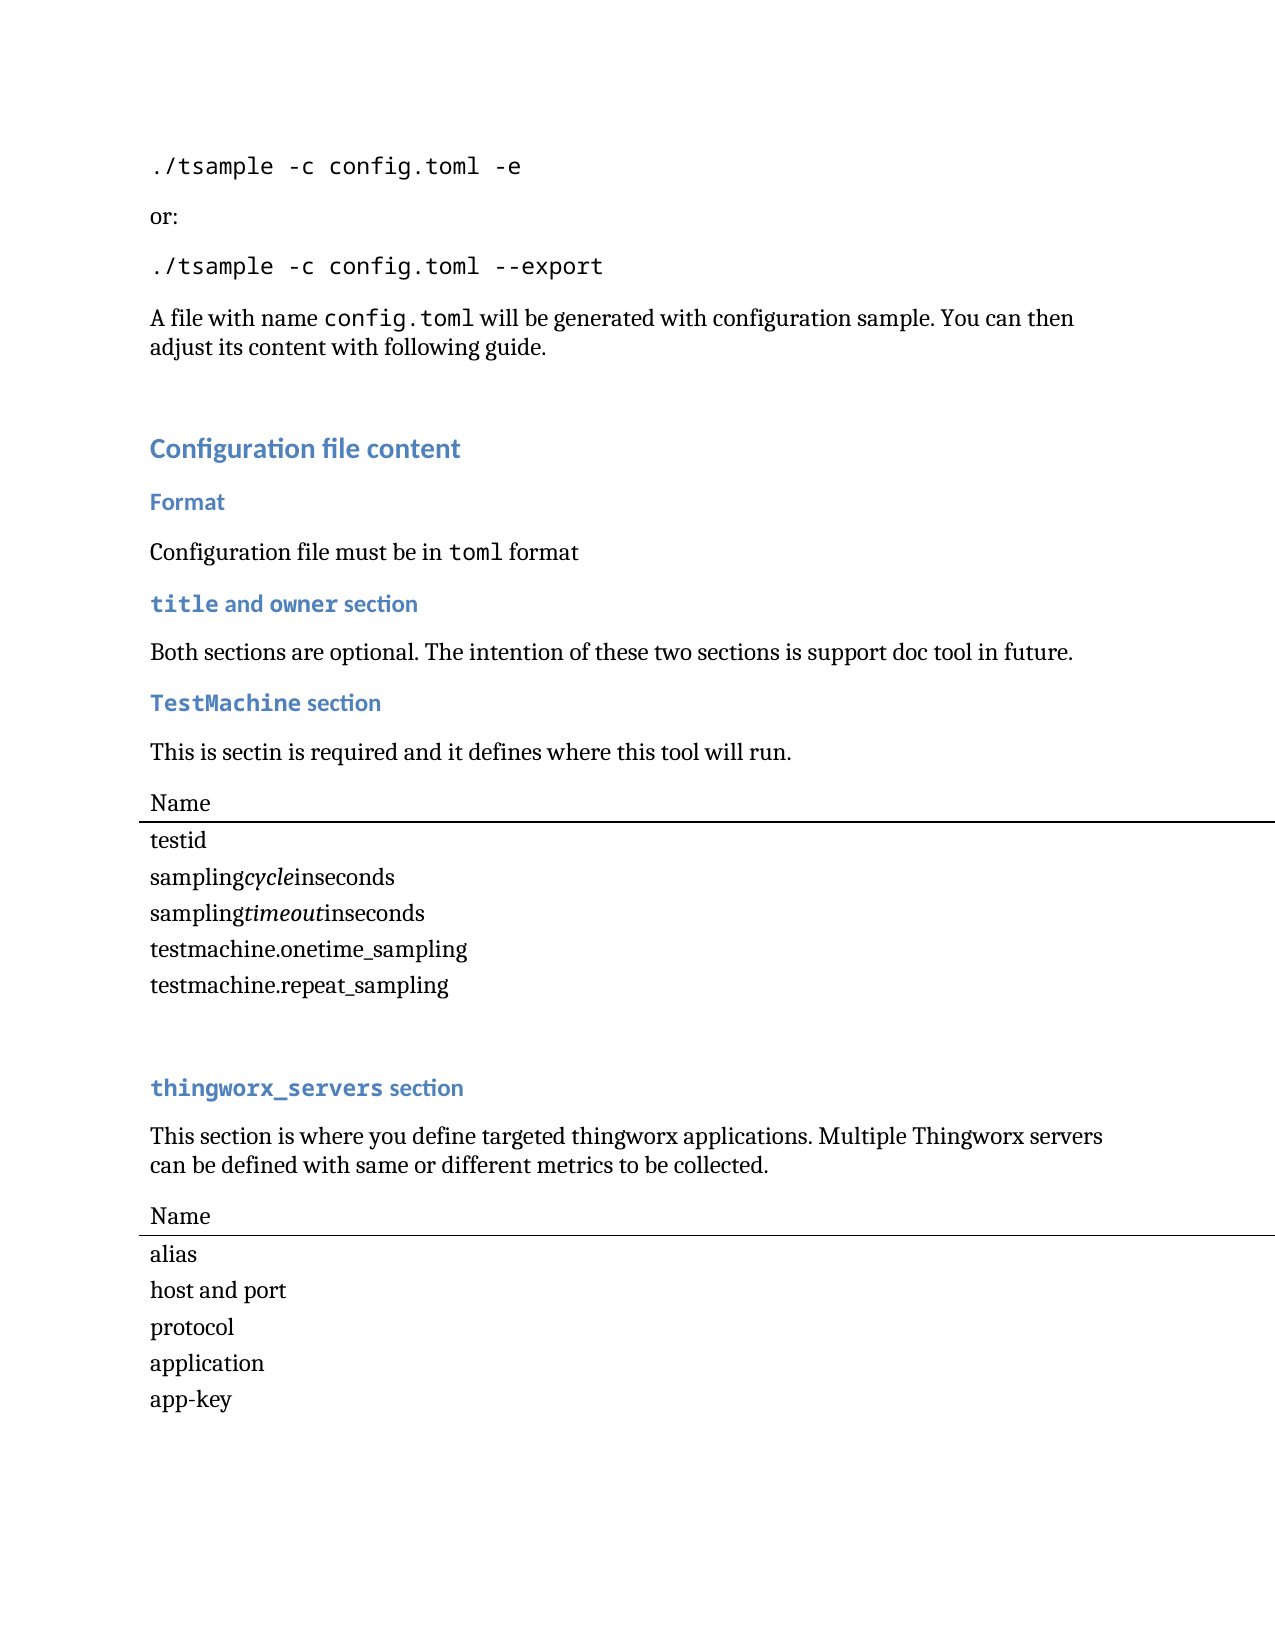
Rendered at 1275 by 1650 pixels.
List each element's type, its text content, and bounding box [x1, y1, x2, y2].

subtitle title and owner section [150, 588, 1125, 619]
table_cell application [139, 1345, 1275, 1381]
table_cell protocol [139, 1309, 1275, 1345]
table_cell host and port [139, 1273, 1275, 1309]
table_cell testid [139, 823, 1275, 859]
subtitle TestMachine section [150, 687, 1125, 719]
subtitle Configuration file content [150, 430, 1125, 466]
table_cell testmachine.repeat_sampling [139, 968, 1275, 1004]
text or: [150, 202, 1125, 231]
table_cell samplingtimeoutinseconds [139, 895, 1275, 931]
table_cell testmachine.onetime_sampling [139, 931, 1275, 968]
text ./tsample -c config.toml -e [150, 150, 1125, 181]
text This is sectin is required and it defines where this tool will run. [150, 737, 1125, 766]
text This section is where you define targeted thingworx applications. Multiple Thingworx servers can be defined with same or different metrics to be collected. [150, 1122, 1125, 1180]
table_header Name [139, 1199, 1275, 1235]
subtitle thingworx_servers section [150, 1072, 1125, 1103]
table_cell alias [139, 1236, 1275, 1273]
subtitle Format [150, 486, 1125, 517]
text A file with name config.toml will be generated with configuration sample. You can then adjust its content with following guide. [150, 302, 1125, 362]
table_cell app-key [139, 1381, 1275, 1418]
table_header Name [139, 785, 1275, 821]
text Configuration file must be in toml format [150, 536, 1125, 567]
table_cell samplingcycleinseconds [139, 859, 1275, 895]
text Both sections are optional. The intention of these two sections is support doc tool in future. [150, 638, 1125, 667]
text ./tsample -c config.toml --export [150, 249, 1125, 281]
